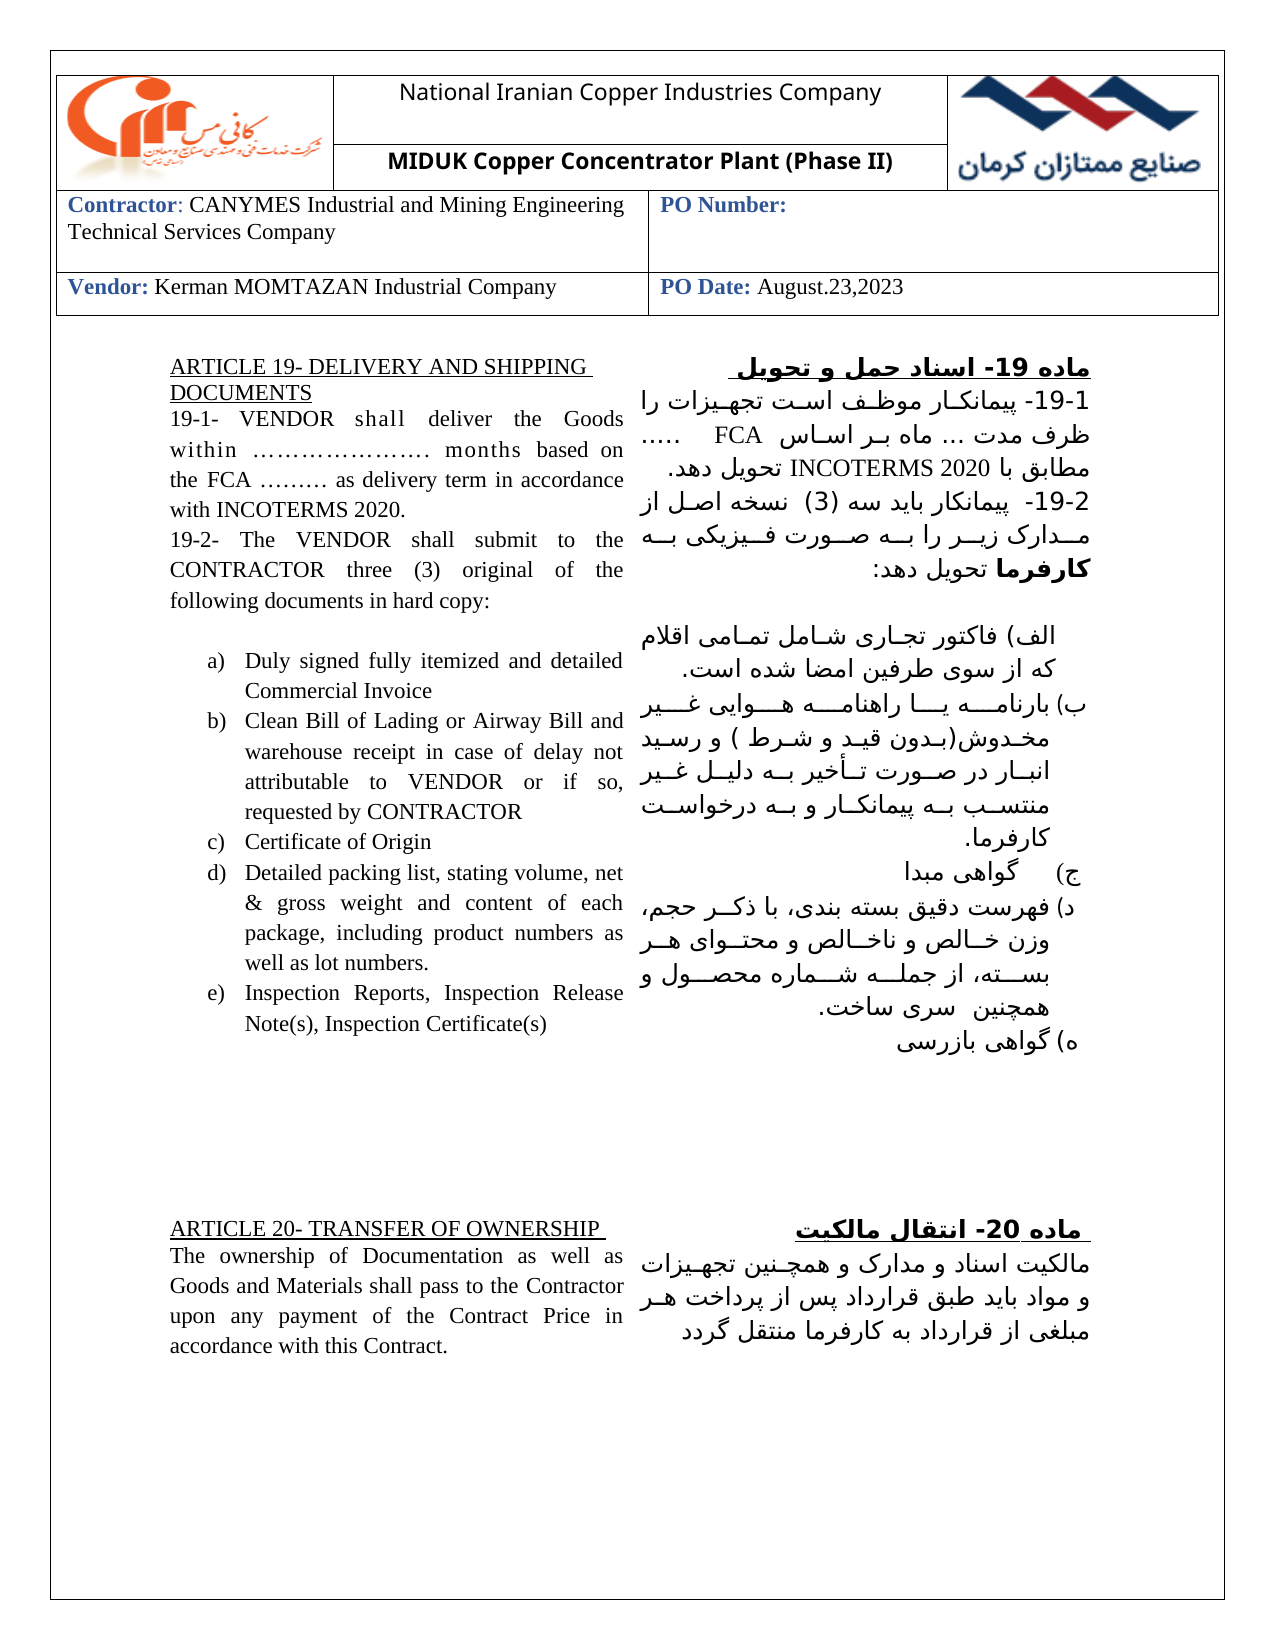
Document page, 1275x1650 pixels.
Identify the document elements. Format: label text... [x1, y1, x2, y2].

table_cell ماده 20- انتقال مالکیت مالکیت اسناد و مدارک و همچنین تجهیزات و مواد باید طبق قرارداد پس از پرداخت هر مبلغی از قرارداد به کارفرما منتقل گردد [632, 1207, 1099, 1407]
table_cell ARTICLE 19- DELIVERY AND SHIPPING DOCUMENTS 19-1- VENDOR shall deliver the Goods within …………………. months based on the FCA ……… as delivery term in accordance with INCOTERMS 2020. 19-2- The VENDOR shall submit to the CONTRACTOR three (3) original of the following documents in hard copy: Duly signed fully itemized and detailed Commercial Invoice Clean Bill of Lading or Airway Bill and warehouse receipt in case of delay not attributable to VENDOR or if so, requested by CONTRACTOR Certificate of Origin Detailed packing list, stating volume, net & gross weight and content of each package, including product numbers as well as lot numbers. Inspection Reports, Inspection Release Note(s), Inspection Certificate(s) [161, 345, 632, 1207]
picture [67, 76, 323, 186]
table_cell ماده 19- اسناد حمل و تحویل 19-1- پیمانکار موظف است تجهیزات را ظرف مدت ... ماه بر اساس FCA ….. مطابق با INCOTERMS 2020 تحویل دهد. 19-2- پیمانکار باید سه (3) نسخه اصل از مدارک زیر را به صورت فیزیکی به کارفرما تحویل دهد: الف) فاکتور تجاری شامل تمامی اقلام که از سوی طرفین امضا شده است. بارنامه یا راهنامه هوایی غیر مخدوش(بدون قید و شرط ) و رسید انبار در صورت تأخیر به دلیل غیر منتسب به پیمانکار و به درخواست کارفرما. گواهی مبدا فهرست دقیق بسته بندی، با ذکر حجم، وزن خالص و ناخالص و محتوای هر بسته، از جمله شماره محصول و همچنین سری ساخت. گواهی بازرسی [632, 345, 1099, 1207]
picture [958, 76, 1201, 188]
table_cell ARTICLE 20- TRANSFER OF OWNERSHIP The ownership of Documentation as well as Goods and Materials shall pass to the Contractor upon any payment of the Contract Price in accordance with this Contract. [161, 1207, 632, 1407]
